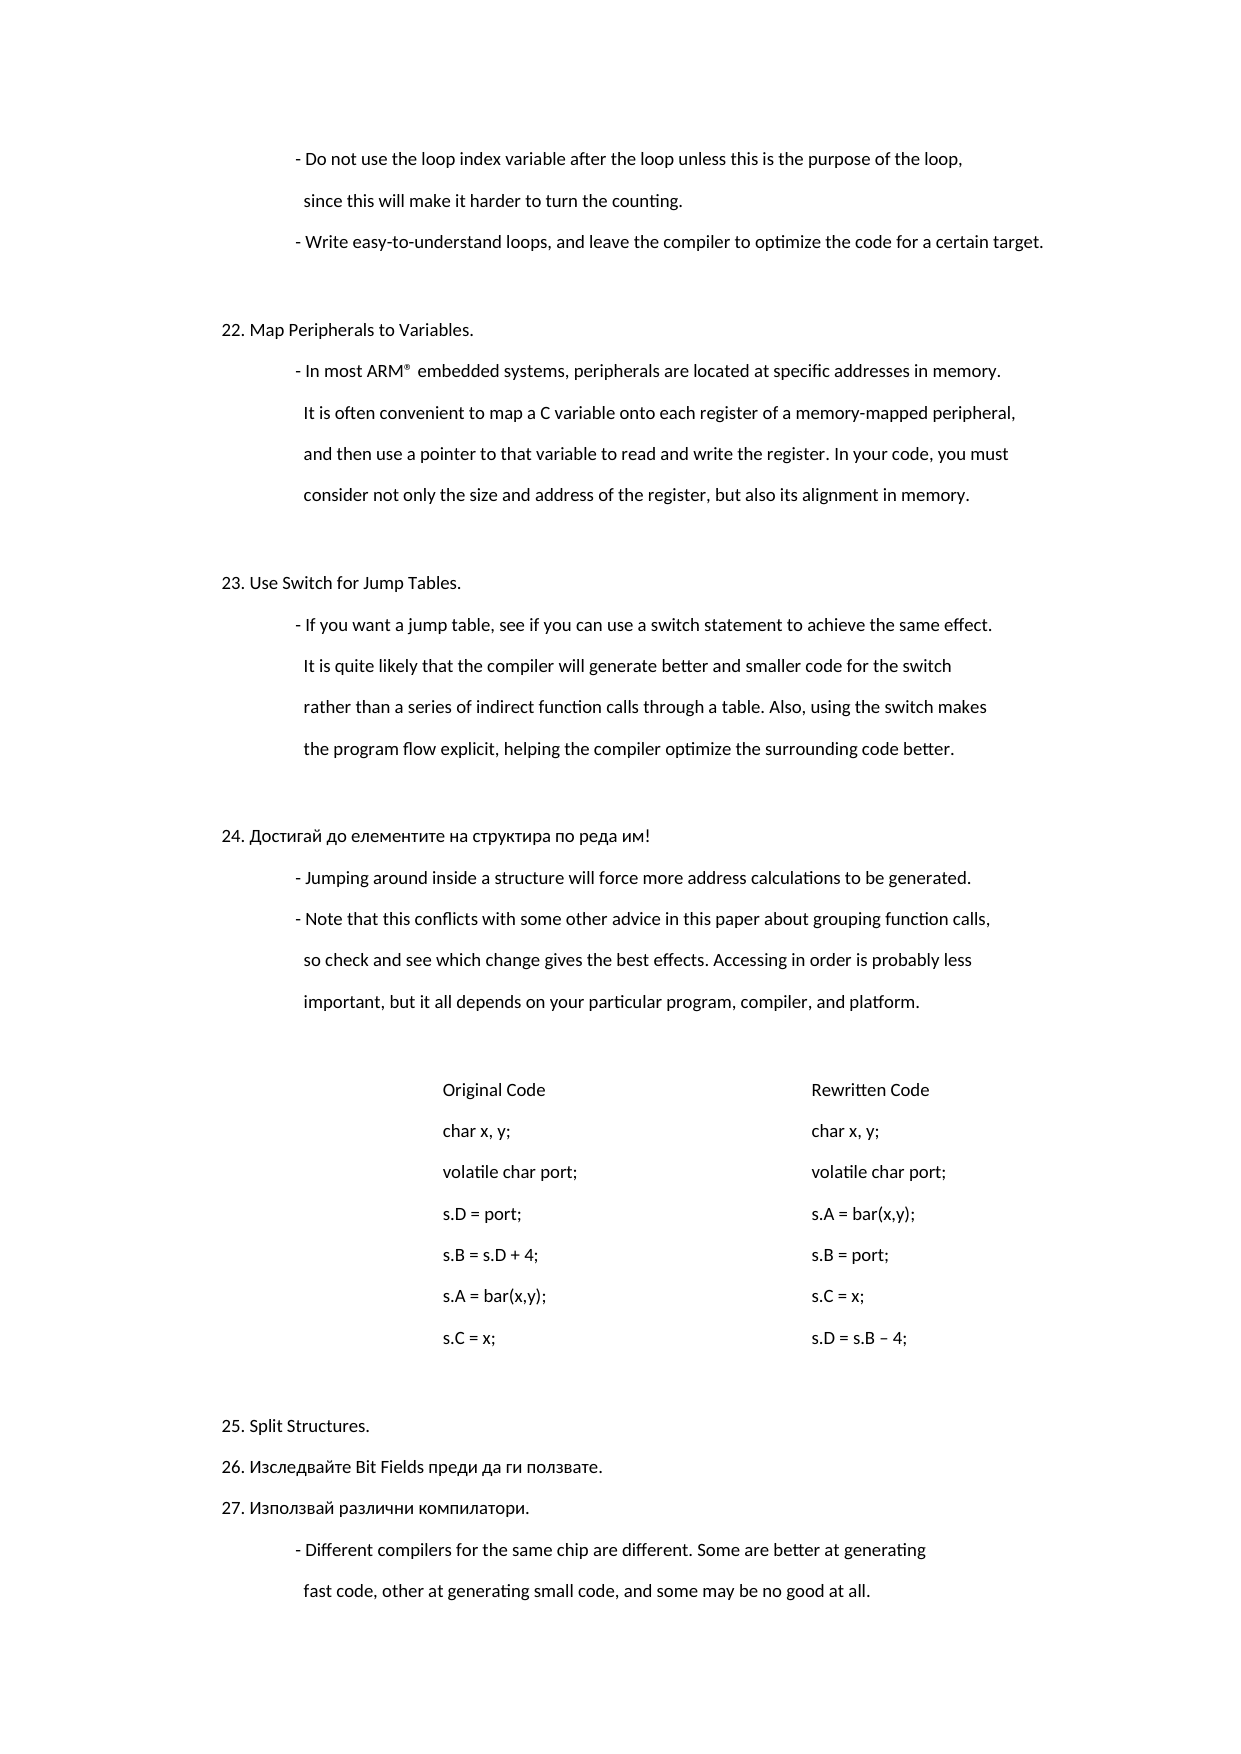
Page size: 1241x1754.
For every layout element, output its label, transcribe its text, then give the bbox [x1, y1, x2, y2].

text - Note that this conflicts with some other advice in this paper about grouping function calls, [148, 907, 1093, 930]
text volatile char port; volatile char port; [148, 1161, 1093, 1183]
text - If you want a jump table, see if you can use a switch statement to achieve the same effect. [148, 613, 1093, 636]
text rather than a series of indirect function calls through a table. Also, using the switch makes [148, 695, 1093, 718]
text 25. Split Structures. [148, 1414, 1093, 1437]
text - Different compilers for the same chip are different. Some are better at generating [148, 1538, 1093, 1561]
text Original Code Rewritten Code [148, 1078, 1093, 1101]
text It is often convenient to map a C variable onto each register of a memory-mapped peripheral, [148, 401, 1093, 424]
text - Do not use the loop index variable after the loop unless this is the purpose of the loop, [148, 148, 1093, 171]
text 26. Изследвайте Bit Fields преди да ги ползвате. [148, 1455, 1093, 1478]
text the program flow explicit, helping the compiler optimize the surrounding code better. [148, 737, 1093, 760]
text and then use a pointer to that variable to read and write the register. In your code, you must [148, 442, 1093, 465]
text - Write easy-to-understand loops, and leave the compiler to optimize the code for a certain target. [148, 230, 1093, 253]
text char x, y; char x, y; [148, 1119, 1093, 1142]
text so check and see which change gives the best effects. Accessing in order is probably less [148, 949, 1093, 972]
text 23. Use Switch for Jump Tables. [148, 571, 1093, 594]
text since this will make it harder to turn the counting. [148, 189, 1093, 212]
text fast code, other at generating small code, and some may be no good at all. [148, 1579, 1093, 1602]
text 24. Достигай до елементите на структира по реда им! [148, 824, 1093, 847]
text - Jumping around inside a structure will force more address calculations to be generated. [148, 866, 1093, 889]
text It is quite likely that the compiler will generate better and smaller code for the switch [148, 654, 1093, 677]
text 27. Използвай различни компилатори. [148, 1496, 1093, 1519]
text important, but it all depends on your particular program, compiler, and platform. [148, 990, 1093, 1013]
text s.C = x; s.D = s.B – 4; [148, 1326, 1093, 1349]
text s.D = port; s.A = bar(x,y); [148, 1202, 1093, 1225]
text consider not only the size and address of the register, but also its alignment in memory. [148, 483, 1093, 506]
text 22. Map Peripherals to Variables. [148, 318, 1093, 341]
text s.B = s.D + 4; s.B = port; [148, 1243, 1093, 1266]
text s.A = bar(x,y); s.C = x; [148, 1284, 1093, 1307]
text - In most ARM® embedded systems, peripherals are located at specific addresses in memory. [148, 359, 1093, 382]
